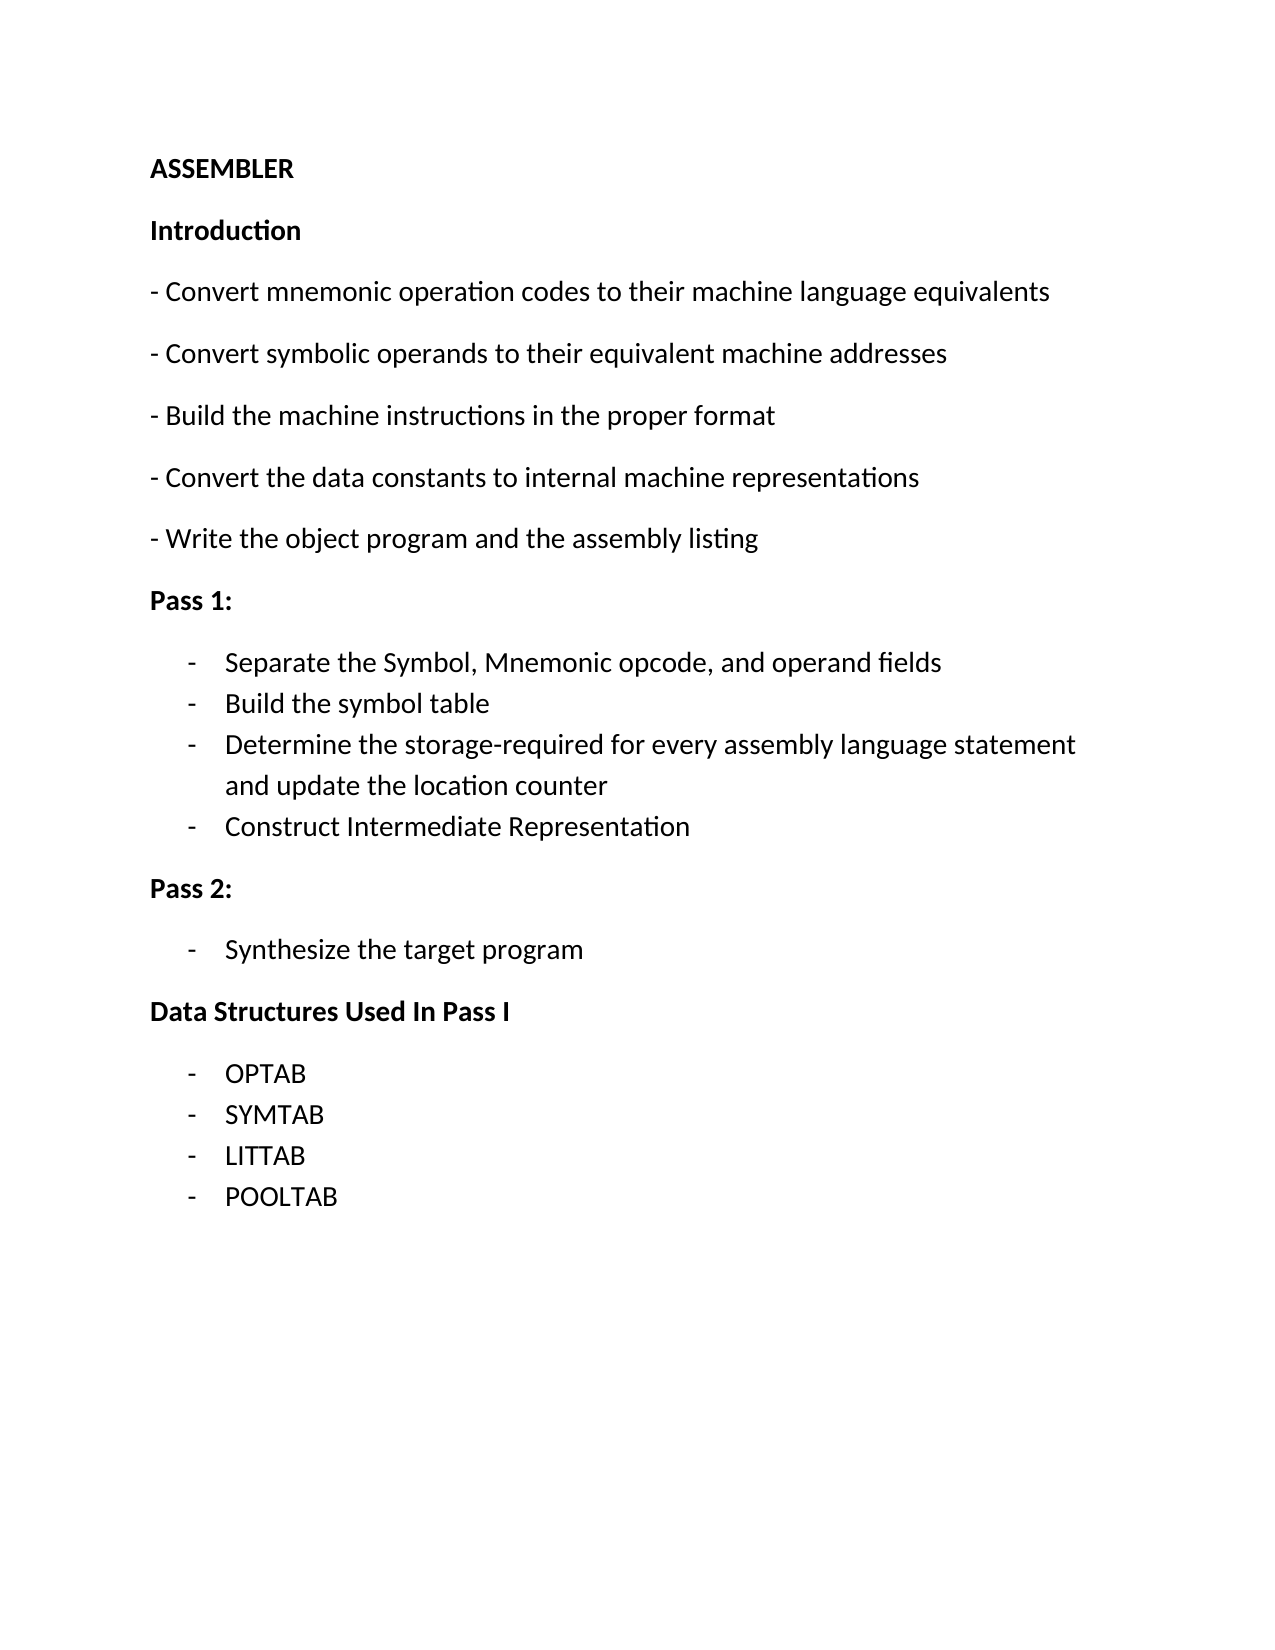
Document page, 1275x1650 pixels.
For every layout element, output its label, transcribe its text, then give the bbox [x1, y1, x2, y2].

text Introduction [150, 212, 1125, 247]
text - Convert mnemonic operation codes to their machine language equivalents [150, 273, 1125, 309]
list POOLTAB [187, 1178, 1125, 1213]
text - Write the object program and the assembly listing [150, 521, 1125, 556]
list SYMTAB [187, 1096, 1125, 1132]
text - Convert symbolic operands to their equivalent machine addresses [150, 335, 1125, 371]
list LITTAB [187, 1137, 1125, 1172]
list Construct Intermediate Representation [187, 808, 1125, 843]
list Separate the Symbol, Mnemonic opcode, and operand fields [187, 644, 1125, 680]
list OPTAB [187, 1055, 1125, 1091]
list Build the symbol table [187, 685, 1125, 721]
list Determine the storage-required for every assembly language statement and update the location counter [187, 726, 1125, 803]
text ASSEMBLER [150, 150, 1125, 186]
text Pass 2: [150, 870, 1125, 905]
text Data Structures Used In Pass I [150, 993, 1125, 1029]
text - Convert the data constants to internal machine representations [150, 459, 1125, 494]
text - Build the machine instructions in the proper format [150, 397, 1125, 433]
text Pass 1: [150, 582, 1125, 618]
list Synthesize the target program [187, 931, 1125, 967]
